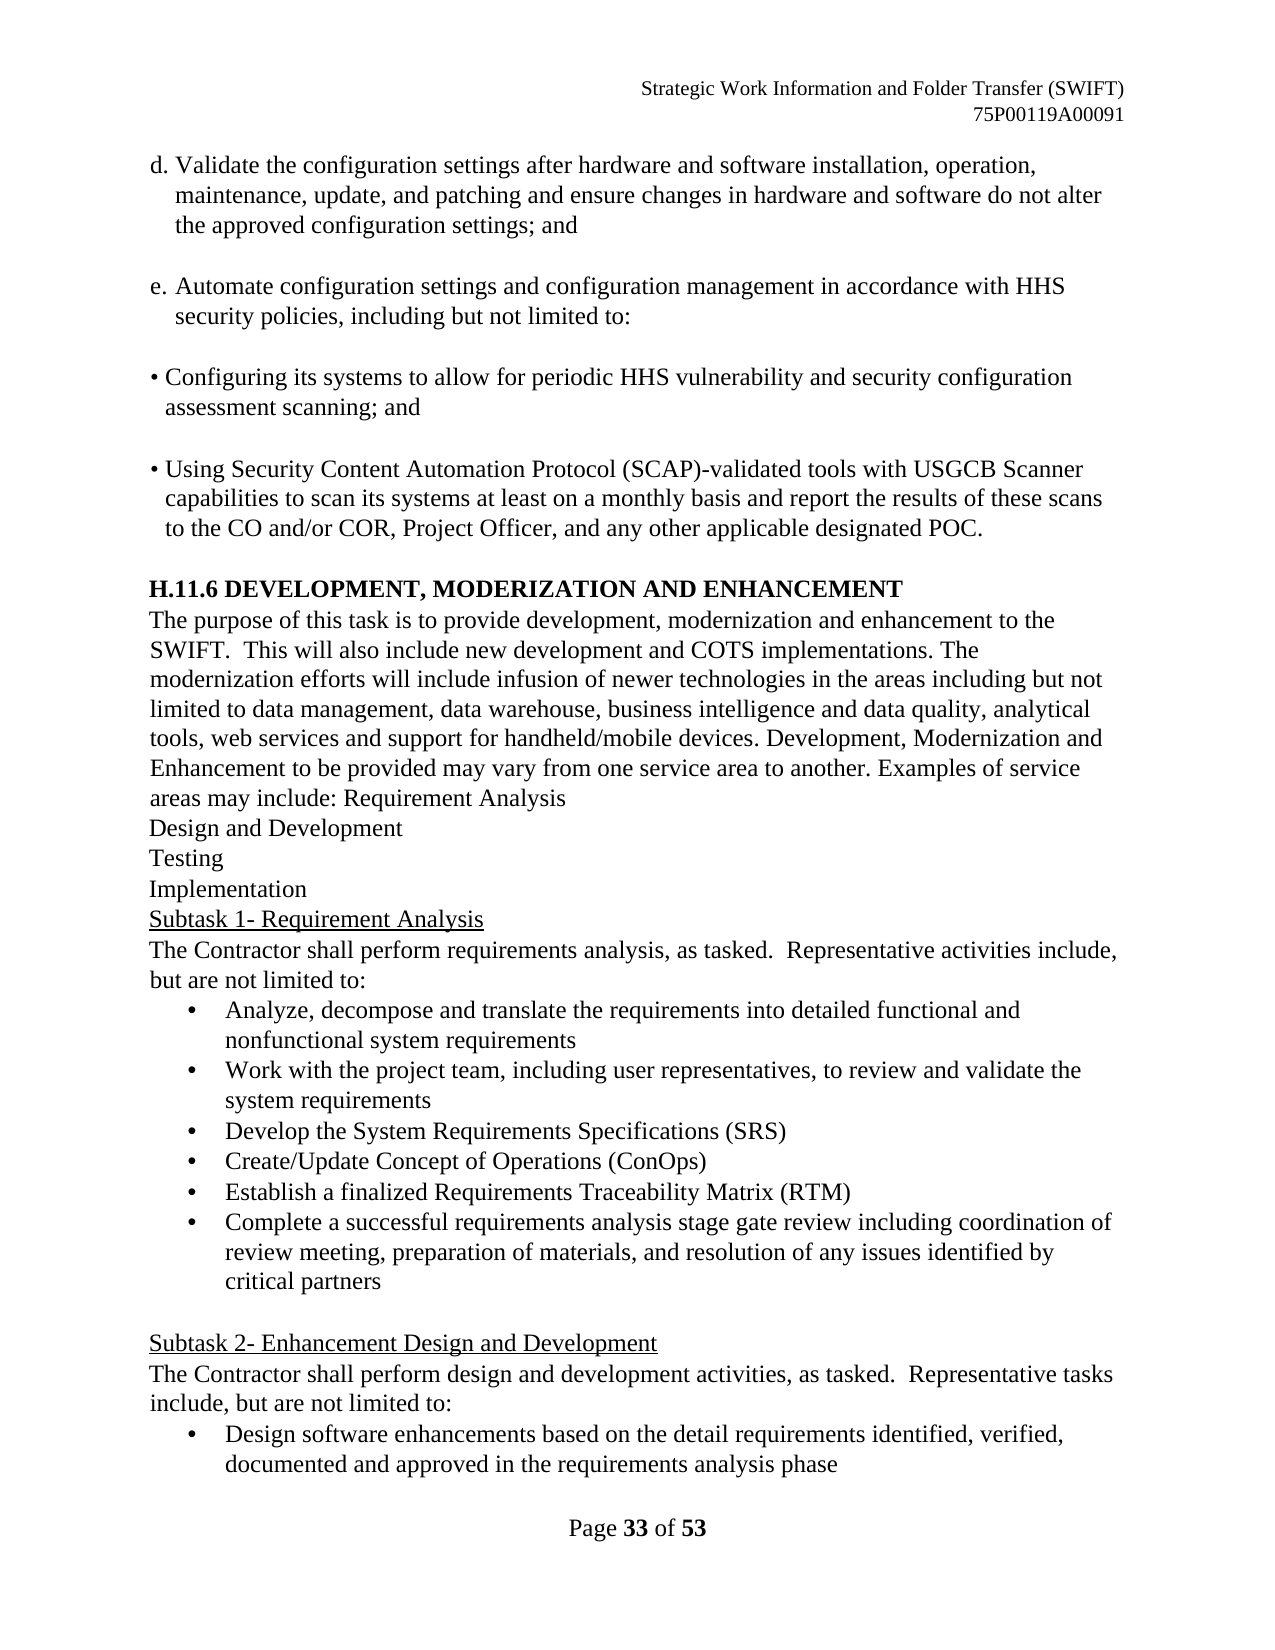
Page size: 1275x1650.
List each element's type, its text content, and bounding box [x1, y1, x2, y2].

list Establish a finalized Requirements Traceability Matrix (RTM) [187, 1177, 1125, 1206]
text Design and Development [148, 813, 1125, 842]
list Configuring its systems to allow for periodic HHS vulnerability and security configuration assessment scanning; and [150, 362, 1125, 421]
text Implementation [148, 874, 1125, 903]
list Automate configuration settings and configuration management in accordance with HHS security policies, including but not limited to: [150, 271, 1125, 329]
text The Contractor shall perform design and development activities, as tasked. Representative tasks include, but are not limited to: [148, 1359, 1125, 1417]
text Testing [148, 843, 1125, 872]
list Analyze, decompose and translate the requirements into detailed functional and nonfunctional system requirements [187, 995, 1125, 1054]
list Create/Update Concept of Operations (ConOps) [187, 1146, 1125, 1175]
list Complete a successful requirements analysis stage gate review including coordination of review meeting, preparation of materials, and resolution of any issues identified by critical partners [187, 1207, 1125, 1295]
list Validate the configuration settings after hardware and software installation, operation, maintenance, update, and patching and ensure changes in hardware and software do not alter the approved configuration settings; and [150, 151, 1125, 238]
list Work with the project team, including user representatives, to review and validate the system requirements [187, 1056, 1125, 1114]
text The purpose of this task is to provide development, modernization and enhancement to the SWIFT. This will also include new development and COTS implementations. The modernization efforts will include infusion of newer technologies in the areas including but not limited to data management, data warehouse, business intelligence and data quality, analytical tools, web services and support for handheld/mobile devices. Development, Modernization and Enhancement to be provided may vary from one service area to another. Examples of service areas may include: Requirement Analysis [148, 605, 1103, 811]
list Develop the System Requirements Specifications (SRS) [187, 1116, 1125, 1144]
text The Contractor shall perform requirements analysis, as tasked. Representative activities include, but are not limited to: [148, 935, 1125, 994]
text Subtask 2- Enhancement Design and Development [148, 1328, 1126, 1357]
list Using Security Content Automation Protocol (SCAP)-validated tools with USGCB Scanner capabilities to scan its systems at least on a monthly basis and report the results of these scans to the CO and/or COR, Project Officer, and any other applicable designated POC. [150, 454, 1125, 542]
list Design software enhancements based on the detail requirements identified, verified, documented and approved in the requirements analysis phase [187, 1419, 1125, 1477]
subtitle H.11.6 DEVELOPMENT, MODERIZATION AND ENHANCEMENT [148, 574, 1126, 603]
text Subtask 1- Requirement Analysis [148, 904, 1126, 933]
